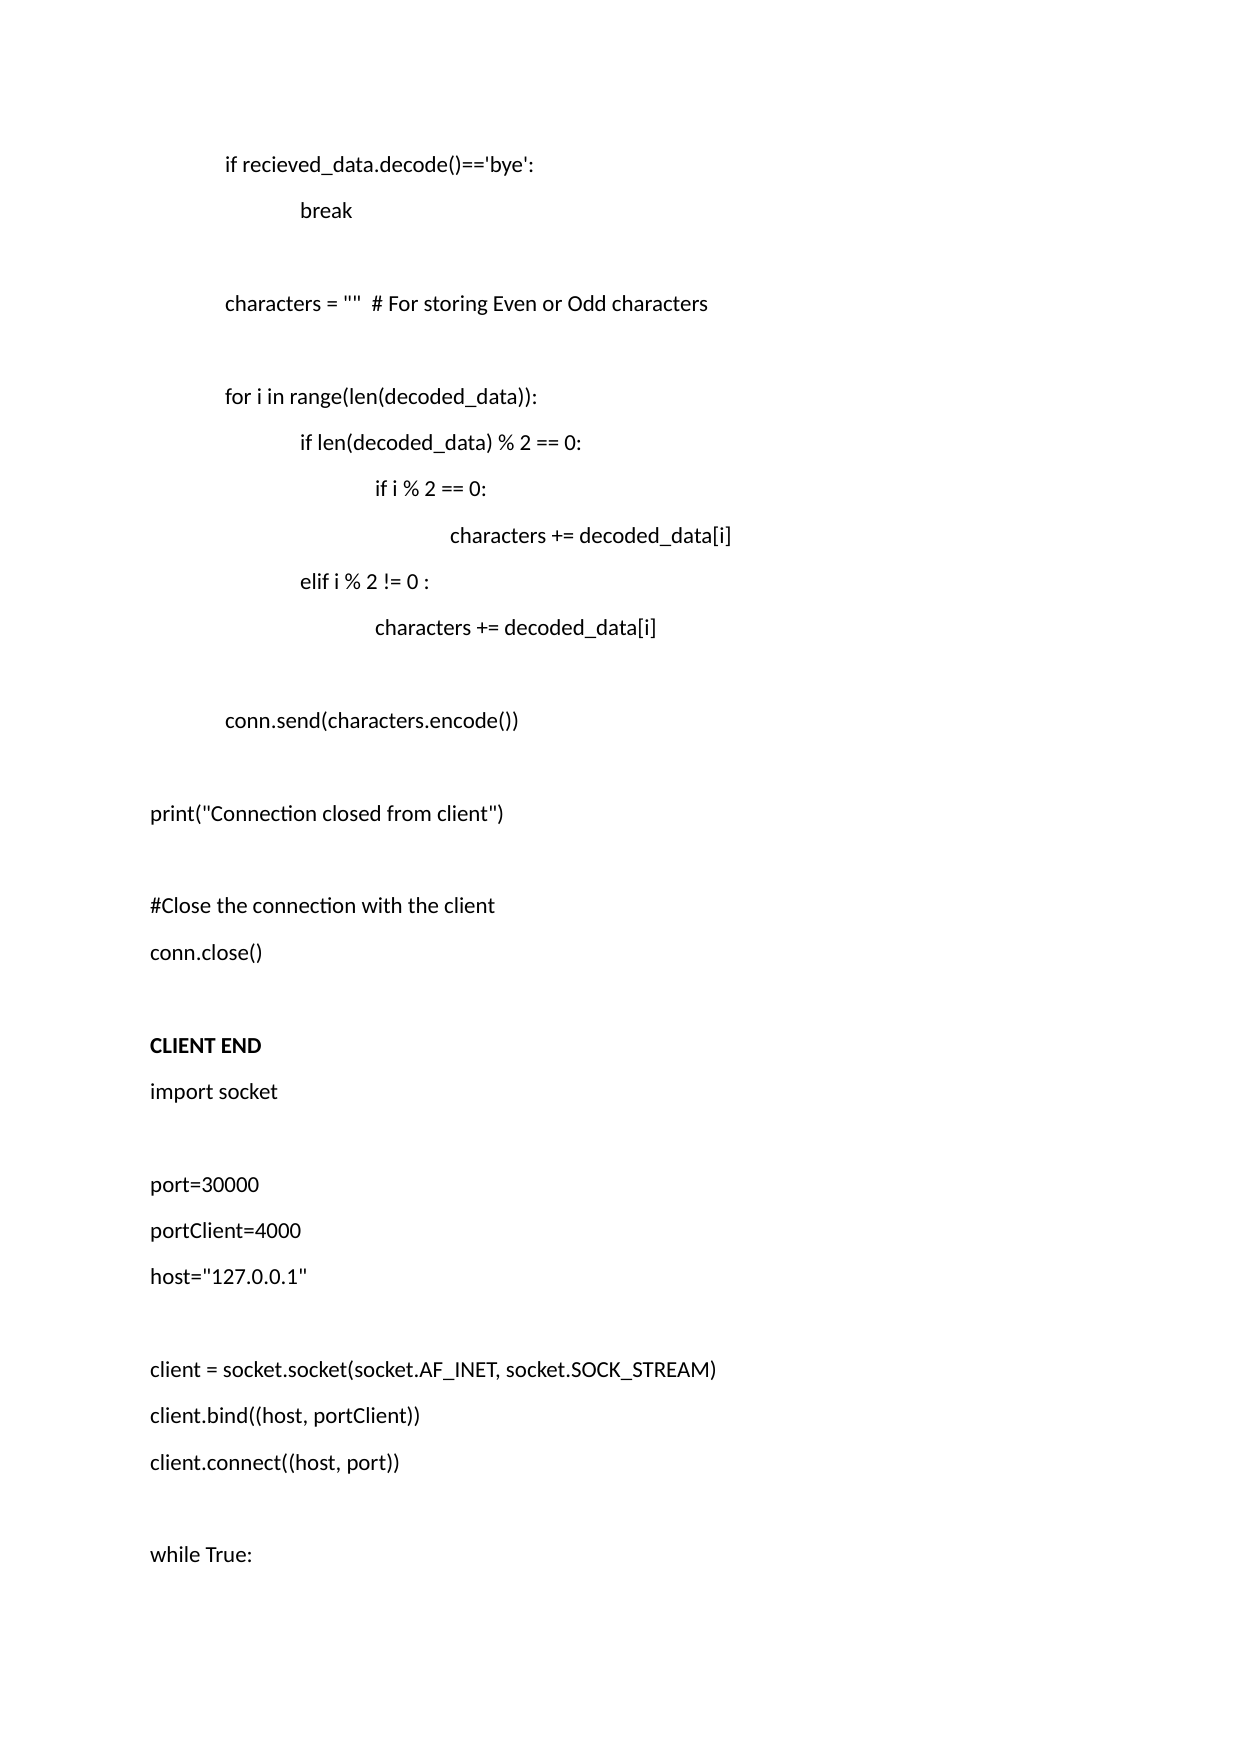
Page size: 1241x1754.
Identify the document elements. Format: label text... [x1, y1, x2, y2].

text elif i % 2 != 0 : [150, 567, 1090, 595]
text client.bind((host, portClient)) [150, 1402, 1090, 1429]
text print("Connection closed from client") [150, 799, 1090, 827]
text characters += decoded_data[i] [150, 521, 1090, 549]
text characters = "" # For storing Even or Odd characters [150, 289, 1090, 317]
text CLIENT END [150, 1031, 1090, 1059]
text host="127.0.0.1" [150, 1262, 1090, 1291]
text portClient=4000 [150, 1216, 1090, 1244]
text conn.close() [150, 938, 1090, 966]
text import socket [150, 1077, 1090, 1105]
text break [150, 196, 1090, 224]
text #Close the connection with the client [150, 892, 1090, 920]
text characters += decoded_data[i] [150, 613, 1090, 642]
text if recieved_data.decode()=='bye': [150, 150, 1090, 178]
text client = socket.socket(socket.AF_INET, socket.SOCK_STREAM) [150, 1355, 1090, 1383]
text conn.send(characters.encode()) [150, 706, 1090, 734]
text if len(decoded_data) % 2 == 0: [150, 428, 1090, 456]
text for i in range(len(decoded_data)): [150, 382, 1090, 410]
text port=30000 [150, 1170, 1090, 1198]
text if i % 2 == 0: [150, 474, 1090, 502]
text while True: [150, 1541, 1090, 1569]
text client.connect((host, port)) [150, 1448, 1090, 1476]
